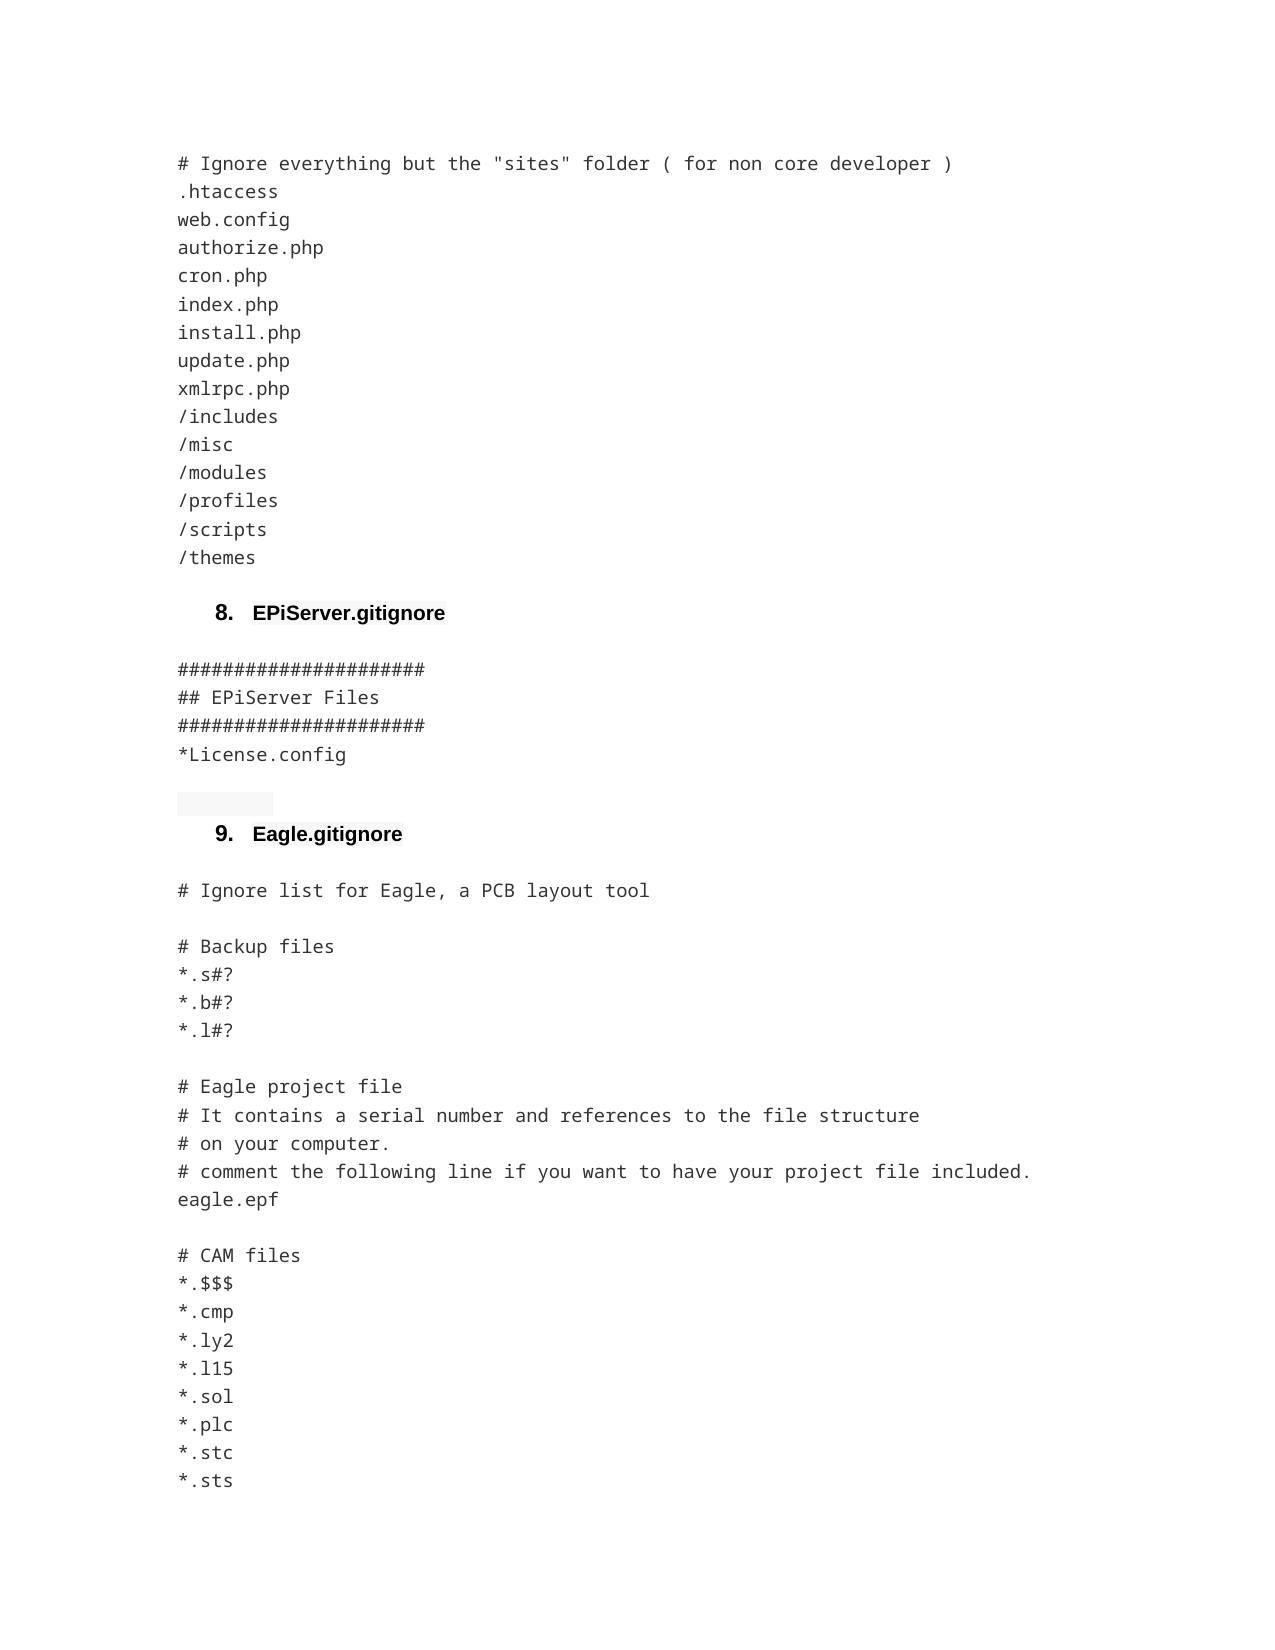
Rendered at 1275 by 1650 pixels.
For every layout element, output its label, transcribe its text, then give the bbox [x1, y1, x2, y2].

text xmlrpc.php [177, 373, 1098, 401]
text # Ignore everything but the "sites" folder ( for non core developer ) [177, 148, 1098, 176]
text /modules [177, 457, 1098, 485]
text ###################### [177, 710, 1098, 738]
text # Backup files [177, 931, 1098, 959]
text .htaccess [177, 176, 1098, 204]
text *.sts [177, 1465, 1098, 1493]
text # CAM files [177, 1240, 1098, 1268]
text # comment the following line if you want to have your project file included. [177, 1156, 1098, 1184]
text # It contains a serial number and references to the file structure [177, 1099, 1098, 1127]
text /profiles [177, 485, 1098, 513]
text *.b#? [177, 987, 1098, 1015]
text *.s#? [177, 959, 1098, 987]
text *.stc [177, 1437, 1098, 1465]
text install.php [177, 316, 1098, 344]
text # Ignore list for Eagle, a PCB layout tool [177, 874, 1098, 902]
text *.l15 [177, 1352, 1098, 1381]
text *.ly2 [177, 1324, 1098, 1352]
text eagle.epf [177, 1184, 1098, 1212]
text /themes [177, 541, 1098, 569]
text *.plc [177, 1409, 1098, 1437]
text web.config [177, 204, 1098, 232]
text *.$$$ [177, 1268, 1098, 1296]
text ###################### [177, 654, 1098, 682]
text /scripts [177, 513, 1098, 541]
text *.l#? [177, 1015, 1098, 1043]
text *.sol [177, 1381, 1098, 1409]
text # on your computer. [177, 1127, 1098, 1156]
text index.php [177, 288, 1098, 316]
text /includes [177, 401, 1098, 429]
text authorize.php [177, 232, 1098, 260]
text *License.config [177, 738, 1098, 766]
text /misc [177, 429, 1098, 457]
text cron.php [177, 260, 1098, 288]
list EPiServer.gitignore [215, 598, 1098, 626]
text *.cmp [177, 1296, 1098, 1324]
text # Eagle project file [177, 1071, 1098, 1099]
text ## EPiServer Files [177, 682, 1098, 710]
list Eagle.gitignore [215, 818, 1098, 846]
text update.php [177, 344, 1098, 373]
